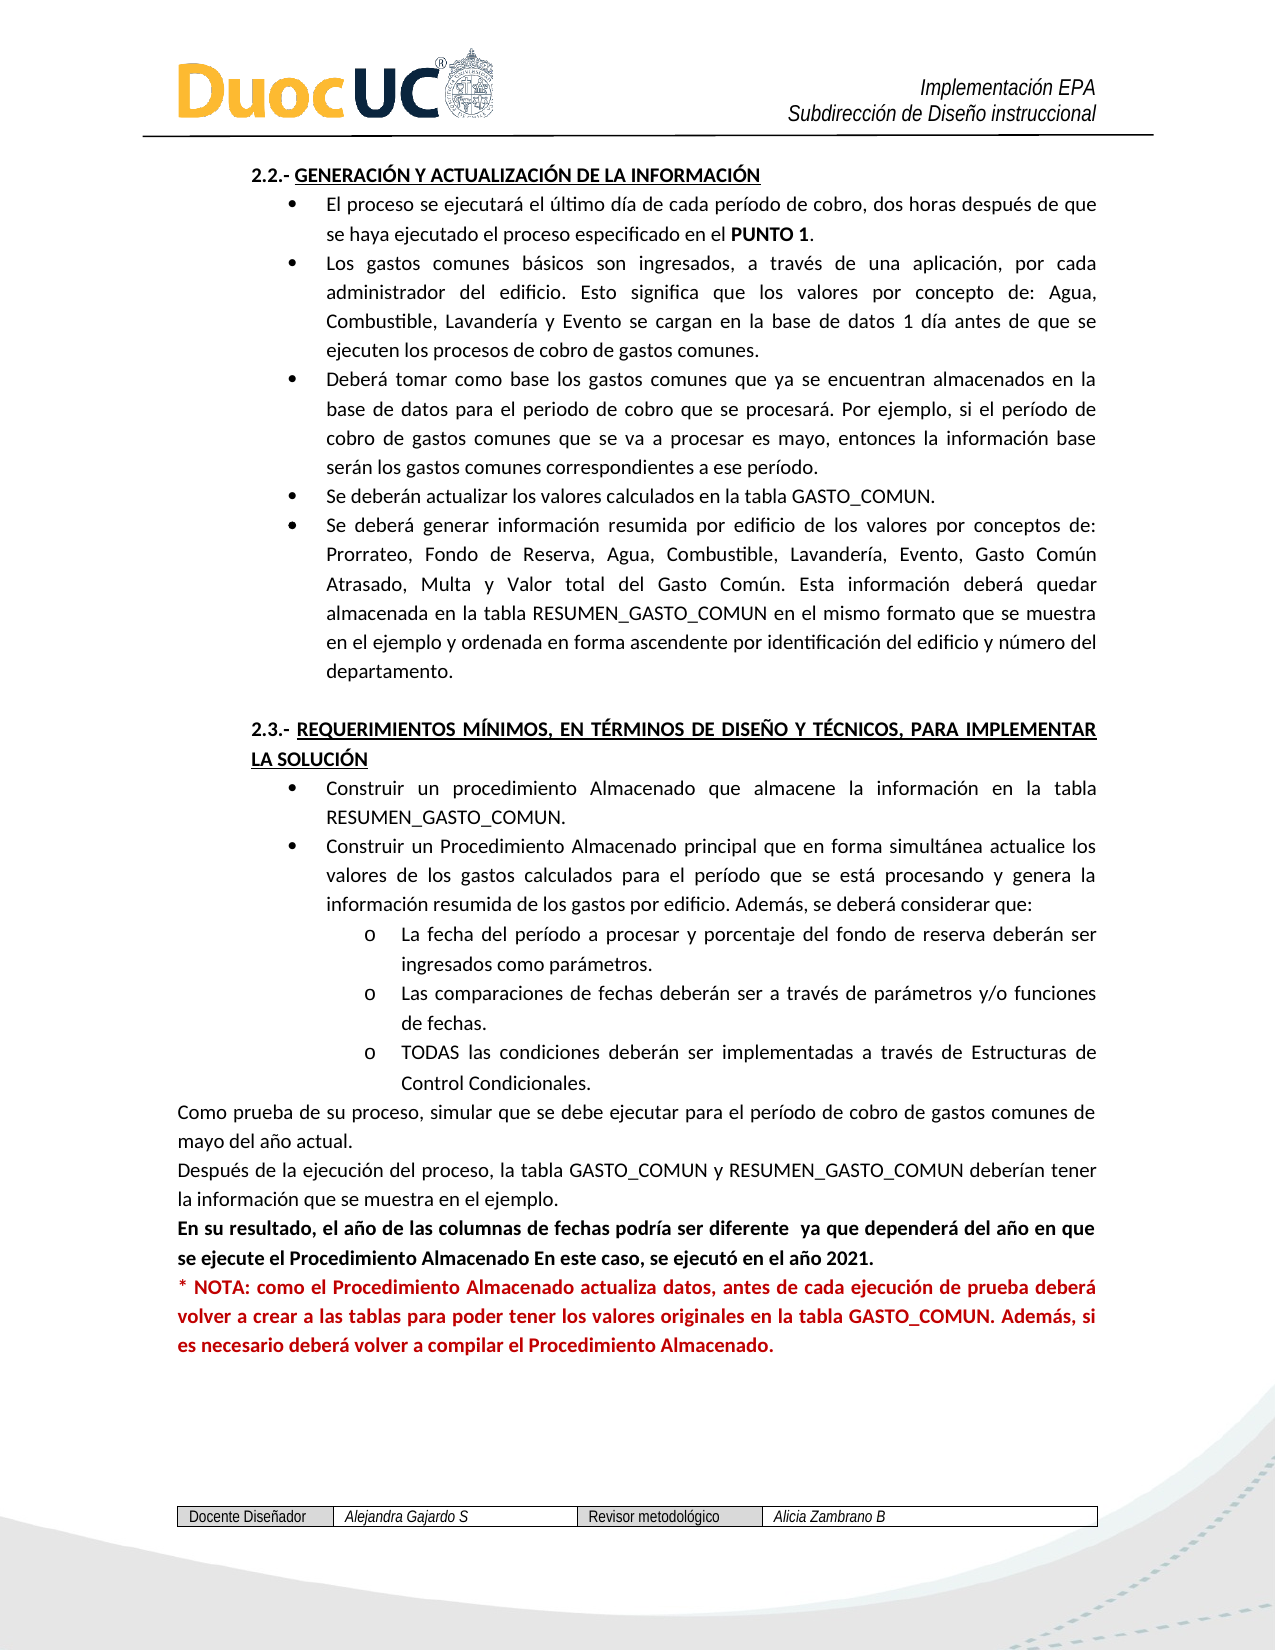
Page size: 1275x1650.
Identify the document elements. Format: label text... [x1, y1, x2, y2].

text 2.2.- GENERACIÓN Y ACTUALIZACIÓN DE LA INFORMACIÓN [177, 162, 1098, 188]
list Se deberán actualizar los valores calculados en la tabla GASTO_COMUN. [288, 483, 1098, 509]
list Construir un Procedimiento Almacenado principal que en forma simultánea actualice los valores de los gastos calculados para el período que se está procesando y genera la información resumida de los gastos por edificio. Además, se deberá considerar que: [288, 833, 1098, 917]
list La fecha del período a procesar y porcentaje del fondo de reserva deberán ser ingresados como parámetros. [363, 921, 1098, 976]
text 2.3.- REQUERIMIENTOS MÍNIMOS, EN TÉRMINOS DE DISEÑO Y TÉCNICOS, PARA IMPLEMENTAR LA SOLUCIÓN [251, 717, 1098, 771]
list Construir un procedimiento Almacenado que almacene la información en la tabla RESUMEN_GASTO_COMUN. [288, 775, 1098, 829]
picture [177, 48, 493, 117]
text Después de la ejecución del proceso, la tabla GASTO_COMUN y RESUMEN_GASTO_COMUN deberían tener la información que se muestra en el ejemplo. [177, 1157, 1098, 1212]
list Las comparaciones de fechas deberán ser a través de parámetros y/o funciones de fechas. [363, 980, 1098, 1036]
text * NOTA: como el Procedimiento Almacenado actualiza datos, antes de cada ejecución de prueba deberá volver a crear a las tablas para poder tener los valores originales en la tabla GASTO_COMUN. Además, si es necesario deberá volver a compilar el Procedimiento Almacenado. [177, 1274, 1098, 1358]
list Los gastos comunes básicos son ingresados, a través de una aplicación, por cada administrador del edificio. Esto significa que los valores por concepto de: Agua, Combustible, Lavandería y Evento se cargan en la base de datos 1 día antes de que se ejecuten los procesos de cobro de gastos comunes. [288, 250, 1098, 363]
picture [0, 1378, 1275, 1650]
text En su resultado, el año de las columnas de fechas podría ser diferente ya que dependerá del año en que se ejecute el Procedimiento Almacenado En este caso, se ejecutó en el año 2021. [177, 1216, 1098, 1270]
list El proceso se ejecutará el último día de cada período de cobro, dos horas después de que se haya ejecutado el proceso especificado en el PUNTO 1. [288, 192, 1098, 246]
list Deberá tomar como base los gastos comunes que ya se encuentran almacenados en la base de datos para el periodo de cobro que se procesará. Por ejemplo, si el período de cobro de gastos comunes que se va a procesar es mayo, entonces la información base serán los gastos comunes correspondientes a ese período. [288, 367, 1098, 479]
list TODAS las condiciones deberán ser implementadas a través de Estructuras de Control Condicionales. [363, 1039, 1098, 1095]
list Se deberá generar información resumida por edificio de los valores por conceptos de: Prorrateo, Fondo de Reserva, Agua, Combustible, Lavandería, Evento, Gasto Común Atrasado, Multa y Valor total del Gasto Común. Esta información deberá quedar almacenada en la tabla RESUMEN_GASTO_COMUN en el mismo formato que se muestra en el ejemplo y ordenada en forma ascendente por identificación del edificio y número del departamento. [288, 512, 1098, 684]
text Como prueba de su proceso, simular que se debe ejecutar para el período de cobro de gastos comunes de mayo del año actual. [177, 1099, 1098, 1153]
